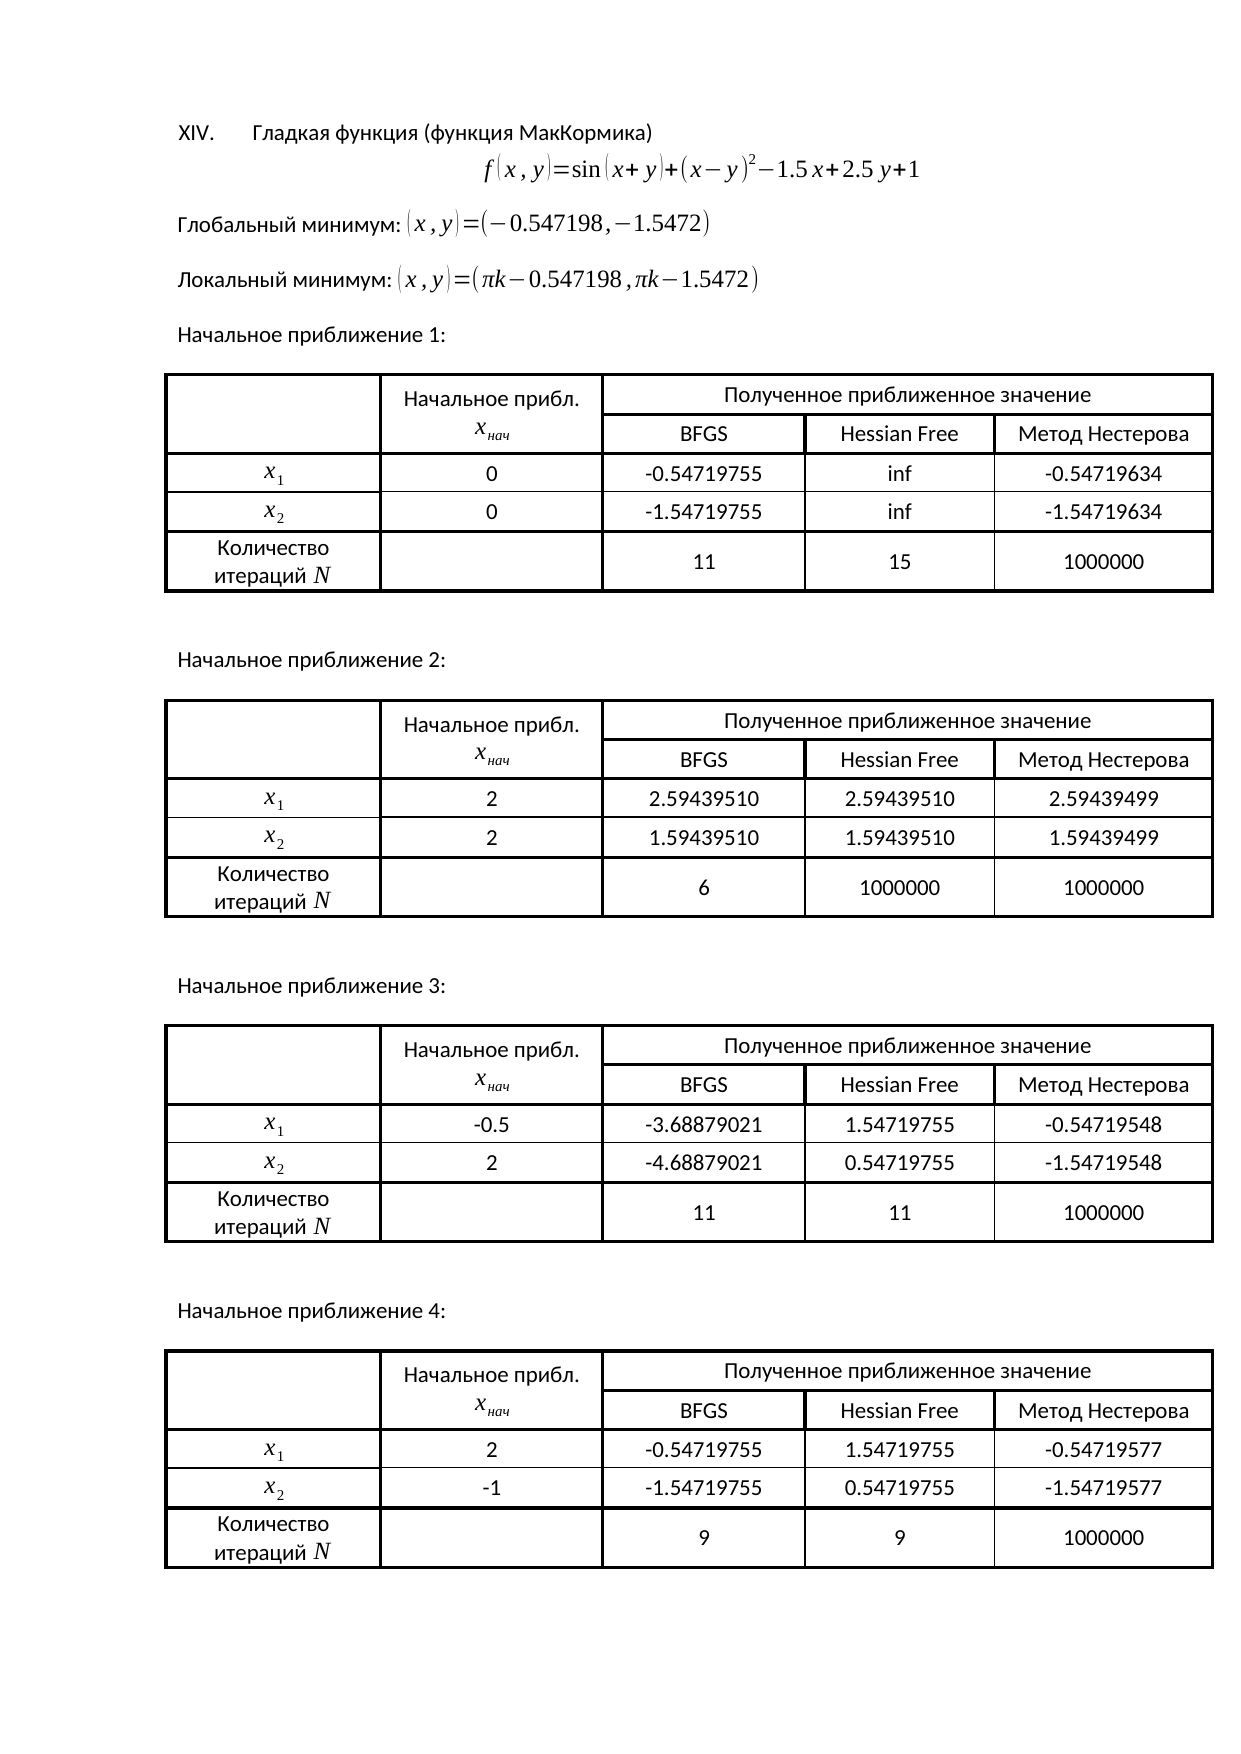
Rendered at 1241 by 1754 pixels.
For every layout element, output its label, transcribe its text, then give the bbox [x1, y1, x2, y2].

table_cell -0.54719548 [995, 1106, 1211, 1142]
table_cell -1.54719755 [604, 492, 804, 530]
table_header Начальное прибл. [382, 702, 601, 777]
table_cell 9 [806, 1510, 994, 1566]
table_cell Метод Нестерова [996, 741, 1211, 777]
table_cell -0.54719755 [604, 455, 804, 491]
table_cell BFGS [604, 741, 803, 777]
table_cell [168, 818, 379, 856]
text Начальное приближение 1: [177, 320, 1152, 348]
table_cell 1000000 [995, 1510, 1211, 1566]
table_cell 1.59439499 [995, 818, 1211, 856]
table_header [168, 1353, 379, 1428]
table_cell 9 [604, 1510, 804, 1566]
table_cell 11 [806, 1184, 994, 1240]
text Начальное приближение 3: [177, 971, 1152, 999]
table_cell -1.54719755 [604, 1468, 804, 1506]
table_cell BFGS [604, 416, 803, 452]
table_cell 1000000 [806, 859, 994, 915]
table_cell [168, 493, 379, 530]
table_cell 2.59439510 [806, 780, 994, 816]
table_cell -1.54719577 [995, 1468, 1211, 1506]
table_header Начальное прибл. [382, 1027, 601, 1102]
table_cell -1.54719634 [995, 492, 1211, 530]
table_cell -0.54719577 [995, 1431, 1211, 1467]
table_cell BFGS [604, 1066, 803, 1102]
table_cell [382, 859, 601, 915]
table_cell 1000000 [995, 859, 1211, 915]
table_cell [382, 1510, 601, 1566]
table_cell [168, 1431, 379, 1467]
table_cell 2 [382, 1143, 601, 1181]
table_cell 11 [604, 1184, 804, 1240]
table_cell -3.68879021 [604, 1106, 804, 1142]
table_header Начальное прибл. [382, 1353, 601, 1428]
table_cell Количество итераций [168, 533, 379, 589]
table_cell [382, 533, 601, 589]
table_header Полученное приближенное значение [604, 1027, 1211, 1063]
table_header [168, 376, 379, 452]
table_cell -0.54719755 [604, 1431, 804, 1467]
table_cell Метод Нестерова [996, 416, 1211, 452]
text Начальное приближение 4: [177, 1296, 1152, 1324]
table_cell Количество итераций [168, 1184, 379, 1240]
table_cell 2 [382, 818, 601, 856]
table_cell Количество итераций [168, 1510, 379, 1566]
table_cell -4.68879021 [604, 1143, 804, 1181]
table_cell Количество итераций [168, 859, 379, 915]
table_cell 0 [382, 455, 601, 491]
table_cell Метод Нестерова [996, 1066, 1211, 1102]
table_header [168, 1027, 379, 1102]
table_header [168, 702, 379, 777]
text Локальный минимум: [177, 264, 1152, 295]
table_cell 1000000 [995, 533, 1211, 589]
table_cell 1.54719755 [806, 1431, 994, 1467]
table_cell [168, 1143, 379, 1181]
table_cell BFGS [604, 1392, 803, 1428]
text Начальное приближение 2: [177, 646, 1152, 673]
table_cell Hessian Free [807, 741, 993, 777]
table_cell 1.54719755 [806, 1106, 994, 1142]
table_cell [168, 780, 379, 816]
table_cell [168, 1469, 379, 1506]
table_cell 15 [806, 533, 994, 589]
table_cell Hessian Free [807, 416, 993, 452]
table_cell [168, 455, 379, 491]
text Глобальный минимум: [177, 208, 1152, 239]
table_cell 1000000 [995, 1184, 1211, 1240]
table_cell inf [806, 455, 994, 491]
table_cell -1.54719548 [995, 1143, 1211, 1181]
table_cell [168, 1106, 379, 1142]
table_cell Hessian Free [807, 1066, 993, 1102]
table_cell 2.59439499 [995, 780, 1211, 816]
table_cell 0 [382, 492, 601, 530]
table_header Полученное приближенное значение [604, 1353, 1211, 1389]
table_header Полученное приближенное значение [604, 376, 1211, 412]
table_cell 1.59439510 [604, 818, 804, 856]
table_cell Метод Нестерова [996, 1392, 1211, 1428]
table_cell inf [806, 492, 994, 530]
table_cell -0.5 [382, 1106, 601, 1142]
table_cell 0.54719755 [806, 1143, 994, 1181]
table_cell 2 [382, 780, 601, 816]
table_cell [382, 1184, 601, 1240]
table_cell -0.54719634 [995, 455, 1211, 491]
table_cell 0.54719755 [806, 1468, 994, 1506]
table_header Начальное прибл. [382, 376, 601, 452]
table_cell -1 [382, 1468, 601, 1506]
table_cell 11 [604, 533, 804, 589]
table_cell 2 [382, 1431, 601, 1467]
table_header Полученное приближенное значение [604, 702, 1211, 738]
table_cell 2.59439510 [604, 780, 804, 816]
table_cell 1.59439510 [806, 818, 994, 856]
list Гладкая функция (функция МакКормика) [215, 118, 1152, 146]
table_cell 6 [604, 859, 804, 915]
table_cell Hessian Free [807, 1392, 993, 1428]
